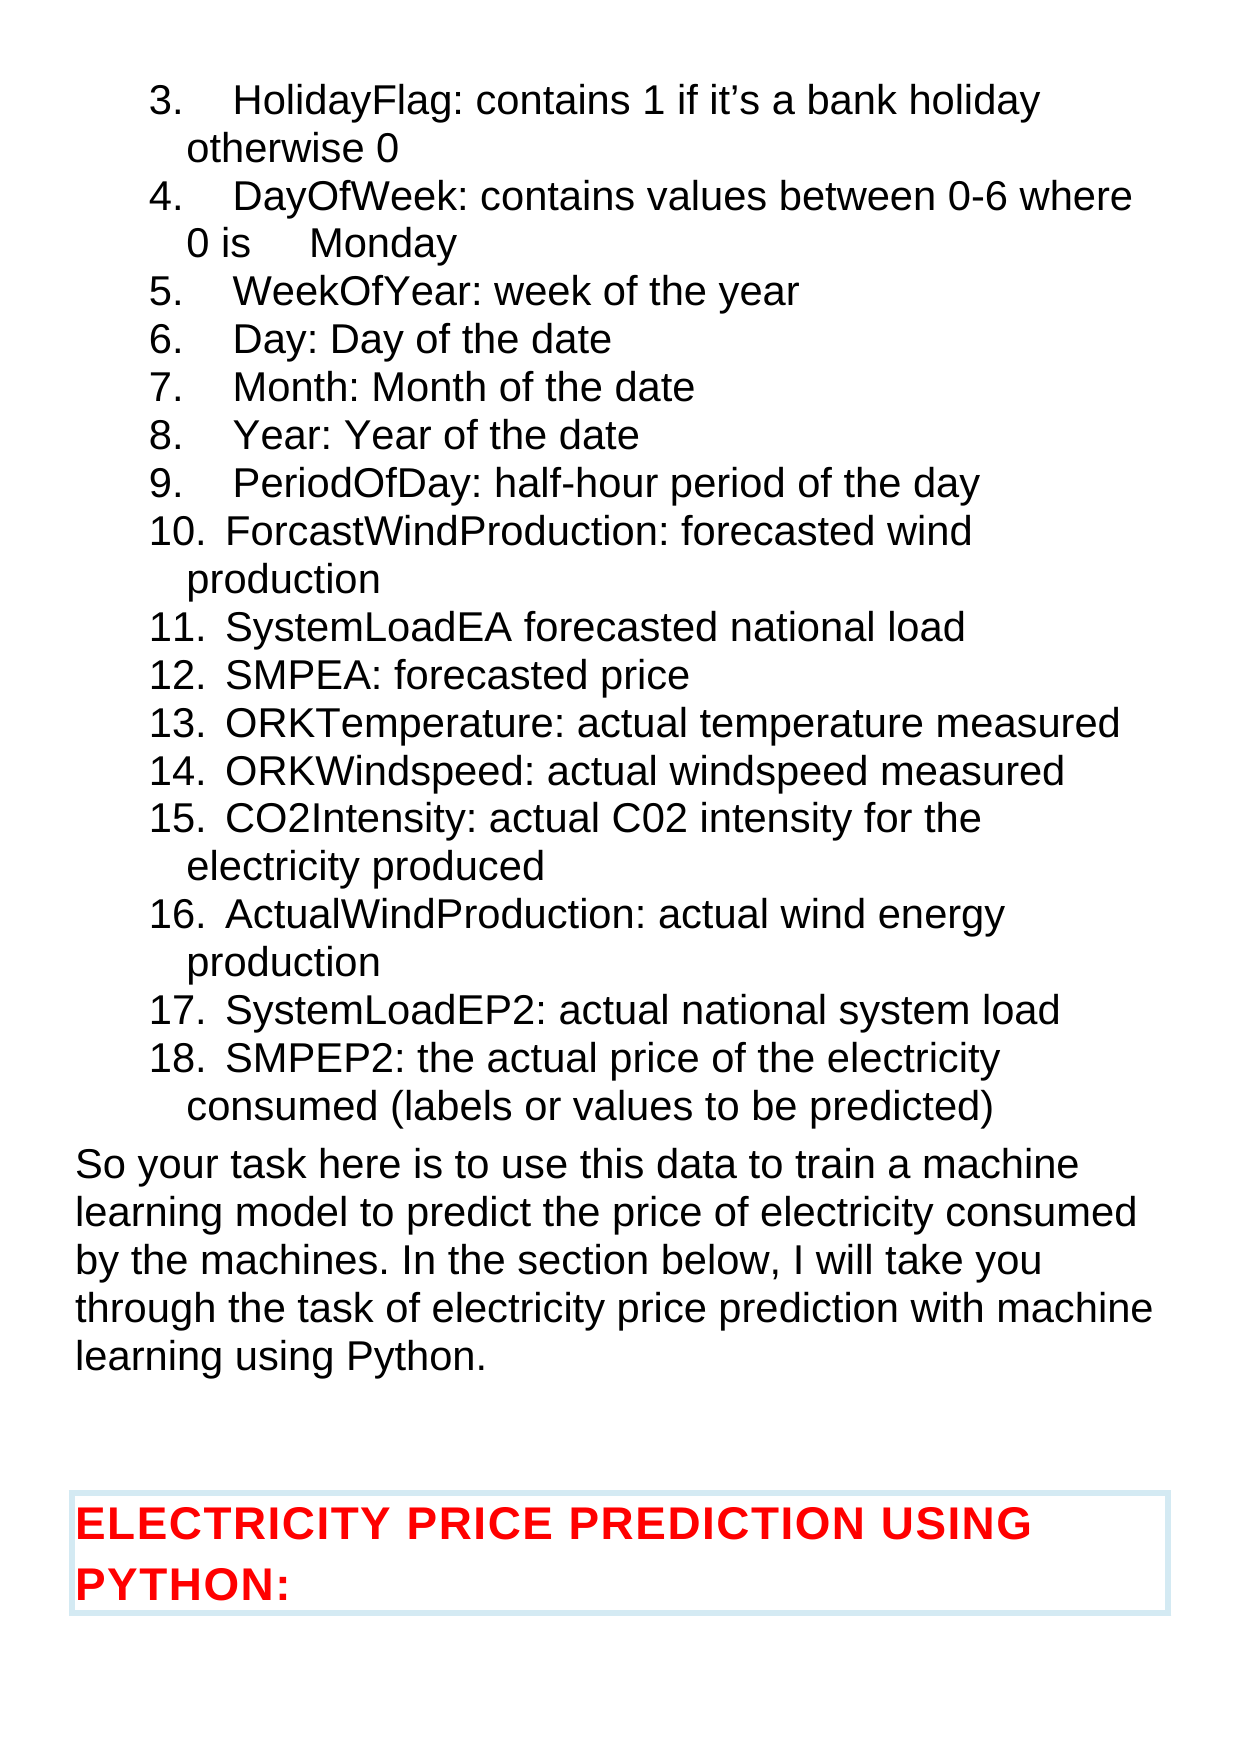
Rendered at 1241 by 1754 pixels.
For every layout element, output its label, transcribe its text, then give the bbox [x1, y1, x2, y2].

list SystemLoadEA forecasted national load [149, 602, 1165, 650]
text So your task here is to use this data to train a machine learning model to predict the price of electricity consumed by the machines. In the section below, I will take you through the task of electricity price prediction with machine learning using Python. [75, 1139, 1165, 1379]
subtitle Electricity Price Prediction using Python: [75, 1496, 1165, 1610]
list Month: Month of the date [149, 362, 1165, 410]
list HolidayFlag: contains 1 if it’s a bank holiday otherwise 0 [149, 75, 1165, 171]
list PeriodOfDay: half-hour period of the day [149, 458, 1165, 506]
list DayOfWeek: contains values between 0-6 where 0 is Monday [149, 171, 1165, 267]
list WeekOfYear: week of the year [149, 267, 1165, 314]
list SystemLoadEP2: actual national system load [149, 985, 1165, 1033]
list SMPEA: forecasted price [149, 650, 1165, 698]
list ORKWindspeed: actual windspeed measured [149, 746, 1165, 794]
list ActualWindProduction: actual wind energy production [149, 889, 1165, 985]
list SMPEP2: the actual price of the electricity consumed (labels or values to be predicted) [149, 1033, 1165, 1129]
list ForcastWindProduction: forecasted wind production [149, 506, 1165, 602]
list Day: Day of the date [149, 314, 1165, 362]
list CO2Intensity: actual C02 intensity for the electricity produced [149, 794, 1165, 889]
list ORKTemperature: actual temperature measured [149, 698, 1165, 746]
list Year: Year of the date [149, 410, 1165, 458]
